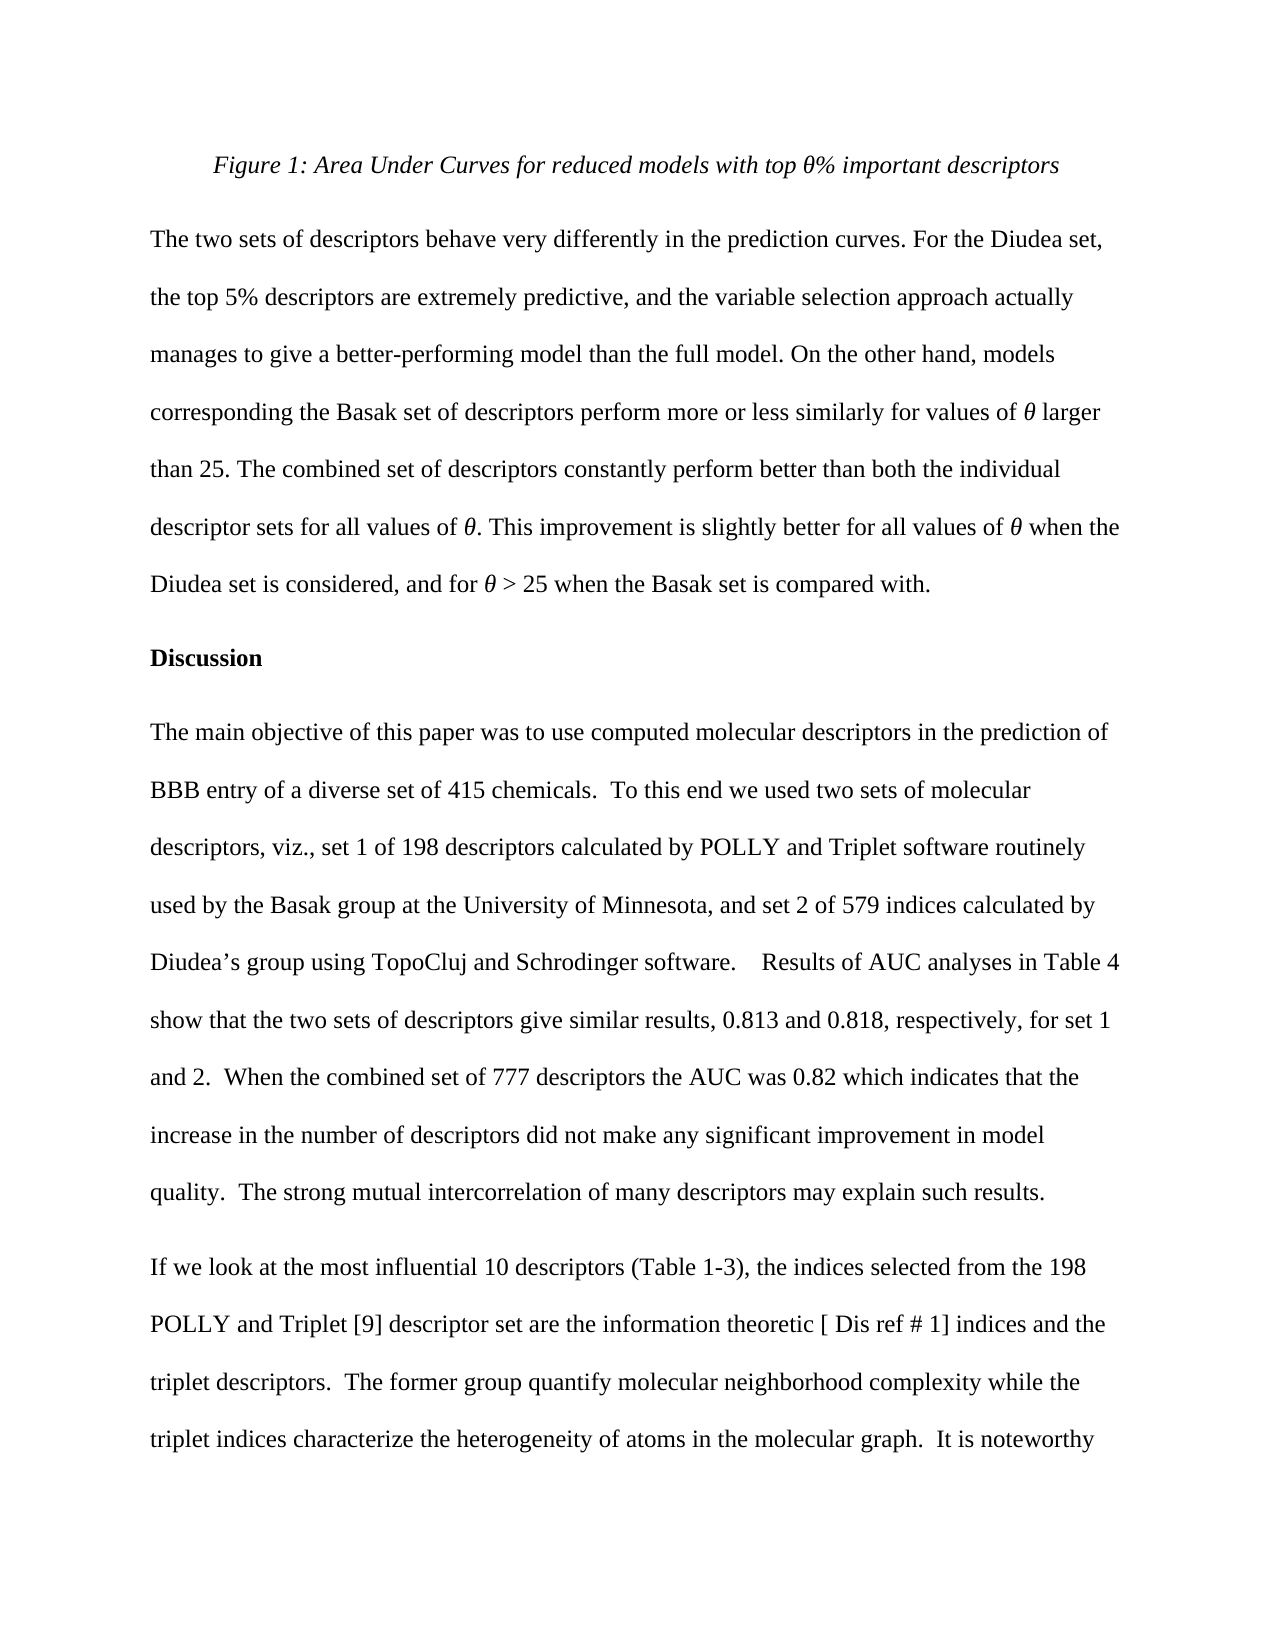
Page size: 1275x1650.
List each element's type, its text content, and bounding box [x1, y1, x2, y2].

text The two sets of descriptors behave very differently in the prediction curves. For the Diudea set, the top 5% descriptors are extremely predictive, and the variable selection approach actually manages to give a better-performing model than the full model. On the other hand, models corresponding the Basak set of descriptors perform more or less similarly for values of θ larger than 25. The combined set of descriptors constantly perform better than both the individual descriptor sets for all values of θ. This improvement is slightly better for all values of θ when the Diudea set is considered, and for θ > 25 when the Basak set is compared with. [150, 224, 1125, 598]
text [150, 1252, 1125, 1453]
text Figure 1: Area Under Curves for reduced models with top θ% important descriptors [150, 150, 1125, 179]
text Discussion [150, 643, 1125, 672]
text The main objective of this paper was to use computed molecular descriptors in the prediction of BBB entry of a diverse set of 415 chemicals. To this end we used two sets of molecular descriptors, viz., set 1 of 198 descriptors calculated by POLLY and Triplet software routinely used by the Basak group at the University of Minnesota, and set 2 of 579 indices calculated by Diudea’s group using TopoCluj and Schrodinger software. Results of AUC analyses in Table 4 show that the two sets of descriptors give similar results, 0.813 and 0.818, respectively, for set 1 and 2. When the combined set of 777 descriptors the AUC was 0.82 which indicates that the increase in the number of descriptors did not make any significant improvement in model quality. The strong mutual intercorrelation of many descriptors may explain such results. [150, 717, 1125, 1206]
